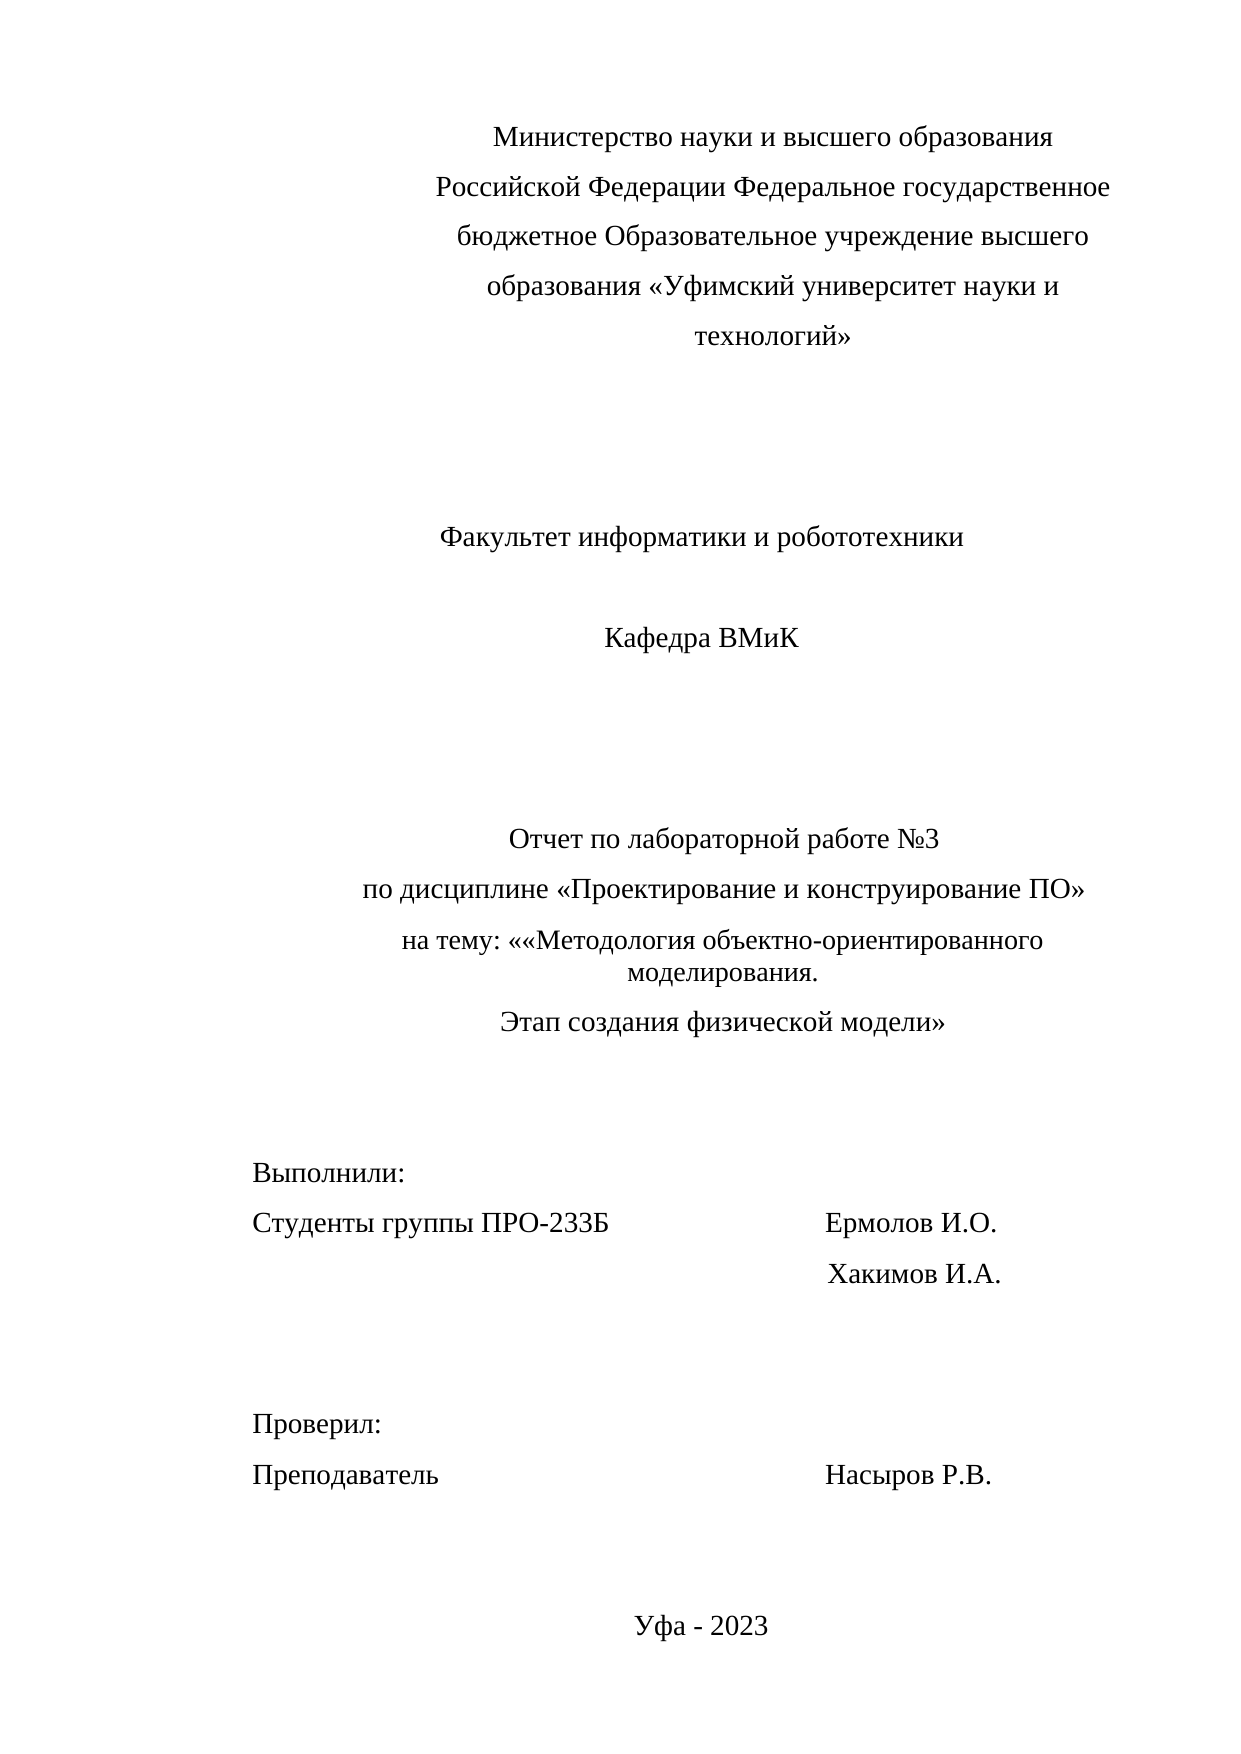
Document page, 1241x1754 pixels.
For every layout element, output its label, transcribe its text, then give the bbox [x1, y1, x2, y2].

text Уфа - 2023 [633, 1608, 1135, 1641]
text на тему: ««Методология объектно-ориентированного моделирования. [310, 923, 1135, 988]
text Факультет информатики и робототехники [439, 519, 1135, 553]
text Преподаватель Насыров Р.В. [252, 1457, 1135, 1491]
text Этап создания физической модели» [310, 1004, 1135, 1038]
text Выполнили: [252, 1155, 1135, 1189]
text по дисциплине «Проектирование и конструирование ПО» [312, 871, 1135, 905]
text Отчет по лабораторной работе №3 [312, 821, 1135, 855]
text Хакимов И.А. [827, 1256, 1135, 1289]
text Министерство науки и высшего образования Российской Федерации Федеральное государственное бюджетное Образовательное учреждение высшего образования «Уфимский университет науки и технологий» [417, 119, 1129, 351]
text Студенты группы ПРО-233Б Ермолов И.О. [252, 1206, 1135, 1239]
text Кафедра ВМиК [604, 620, 1135, 653]
text Проверил: [252, 1407, 1135, 1440]
